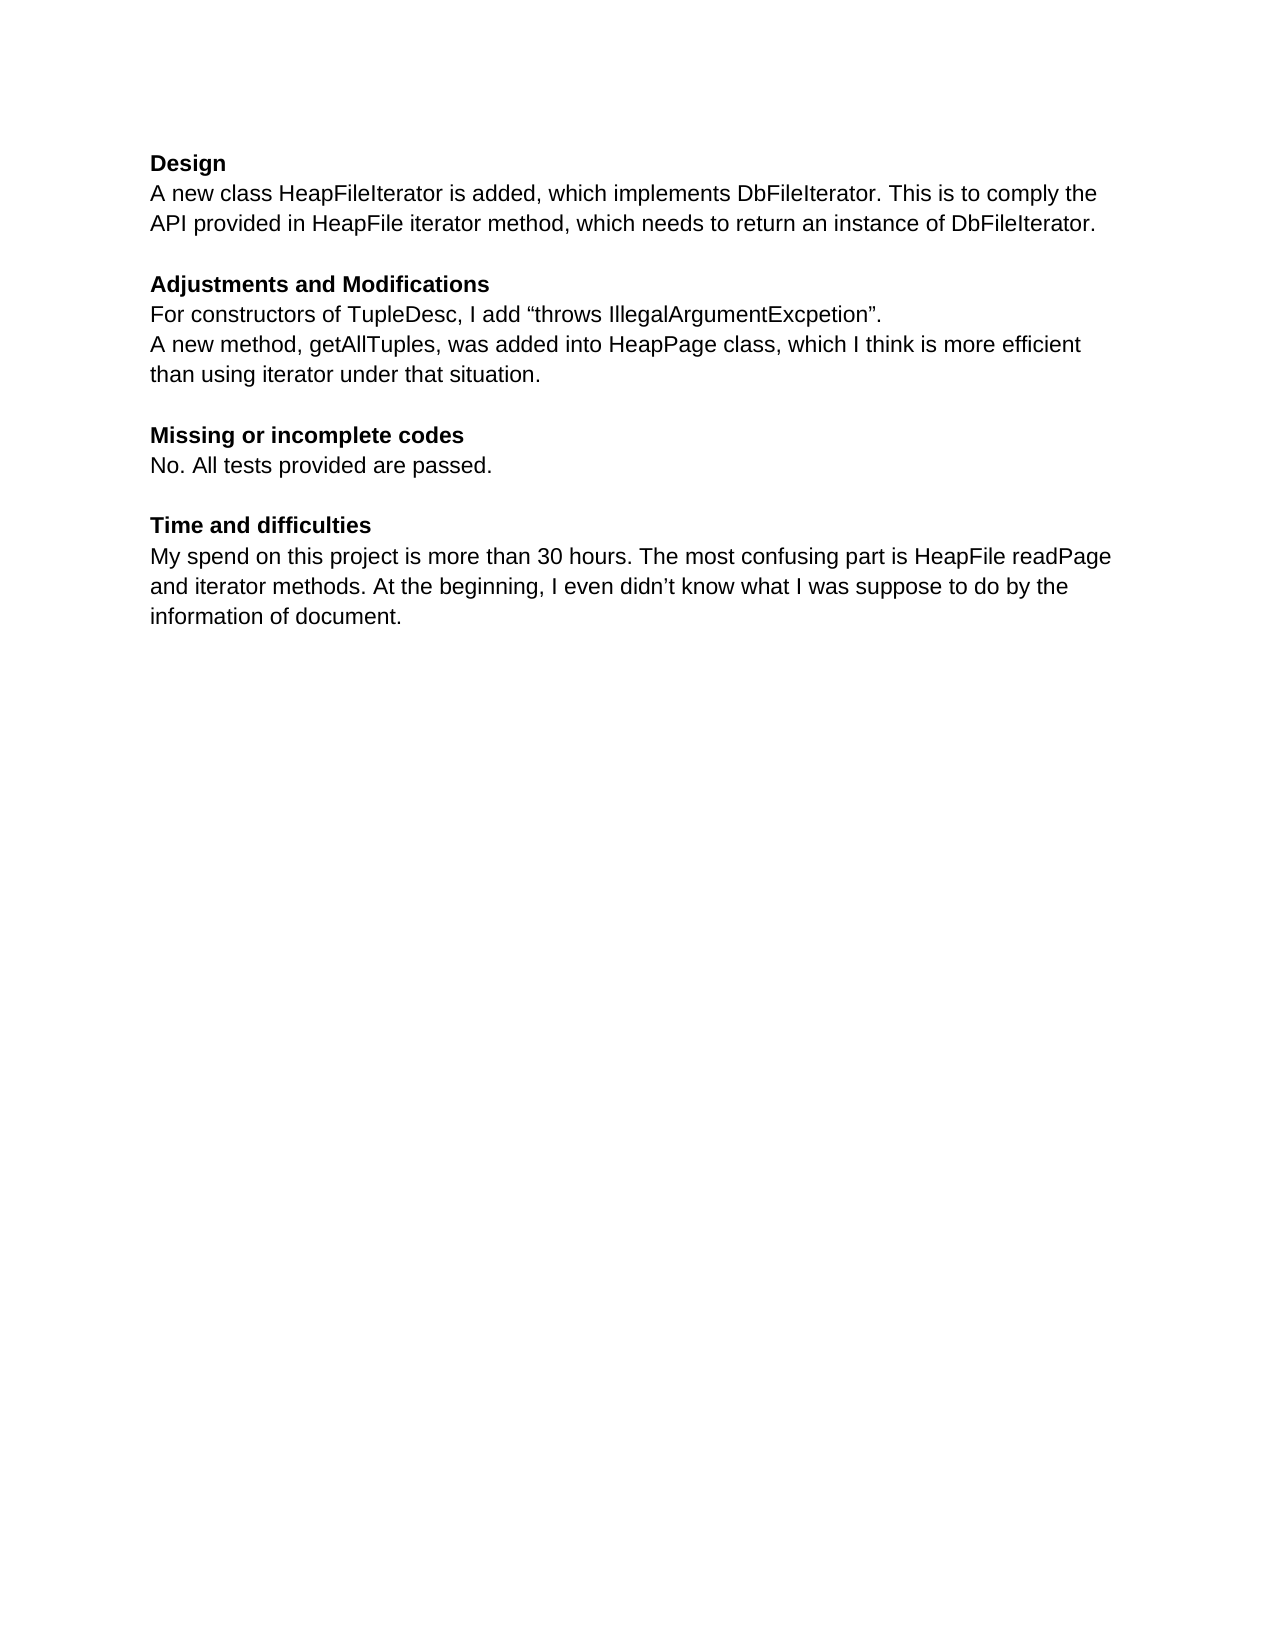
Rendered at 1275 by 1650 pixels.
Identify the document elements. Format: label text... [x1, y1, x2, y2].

text Missing or incomplete codes [150, 422, 1125, 448]
text Adjustments and Modifications [150, 271, 1125, 297]
text My spend on this project is more than 30 hours. The most confusing part is HeapFile readPage and iterator methods. At the beginning, I even didn’t know what I was suppose to do by the information of document. [150, 543, 1125, 629]
text Design [150, 150, 1125, 176]
text A new method, getAllTuples, was added into HeapPage class, which I think is more efficient than using iterator under that situation. [150, 331, 1125, 388]
text For constructors of TupleDesc, I add “throws IllegalArgumentExcpetion”. [150, 301, 1125, 327]
text No. All tests provided are passed. [150, 452, 1125, 478]
text Time and difficulties [150, 512, 1125, 539]
text A new class HeapFileIterator is added, which implements DbFileIterator. This is to comply the API provided in HeapFile iterator method, which needs to return an instance of DbFileIterator. [150, 180, 1125, 237]
